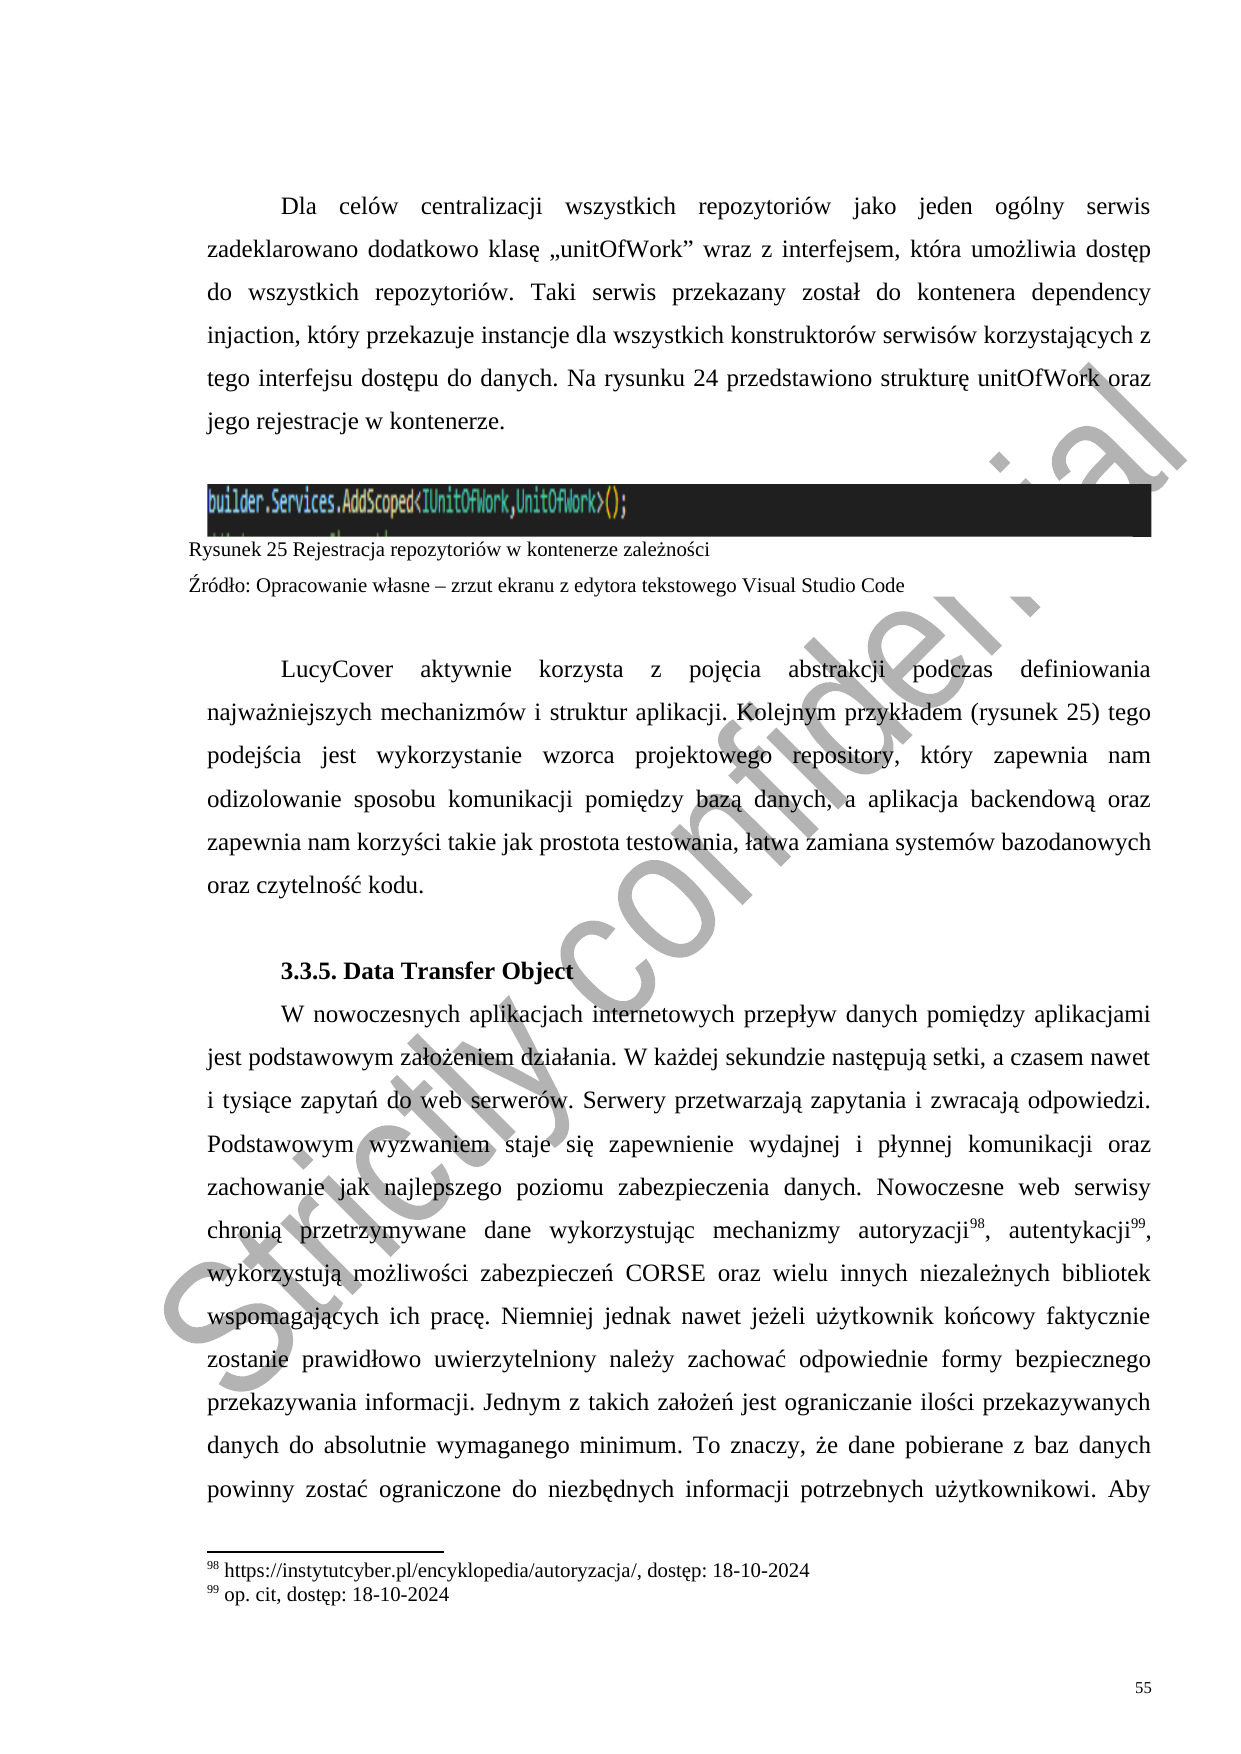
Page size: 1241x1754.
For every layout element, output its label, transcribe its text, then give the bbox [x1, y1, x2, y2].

text LucyCover aktywnie korzysta z pojęcia abstrakcji podczas definiowania najważniejszych mechanizmów i struktur aplikacji. Kolejnym przykładem (rysunek 25) tego podejścia jest wykorzystanie wzorca projektowego repository, który zapewnia nam odizolowanie sposobu komunikacji pomiędzy bazą danych, a aplikacja backendową oraz zapewnia nam korzyści takie jak prostota testowania, łatwa zamiana systemów bazodanowych oraz czytelność kodu. [207, 654, 1152, 899]
subtitle 3.3.5. Data Transfer Object [207, 956, 1152, 985]
text Dla celów centralizacji wszystkich repozytoriów jako jeden ogólny serwis zadeklarowano dodatkowo klasę „unitOfWork” wraz z interfejsem, która umożliwia dostęp do wszystkich repozytoriów. Taki serwis przekazany został do kontenera dependency injaction, który przekazuje instancje dla wszystkich konstruktorów serwisów korzystających z tego interfejsu dostępu do danych. Na rysunku 24 przedstawiono strukturę unitOfWork oraz jego rejestracje w kontenerze. [207, 191, 1152, 435]
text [207, 999, 1152, 1502]
picture [207, 484, 1152, 537]
